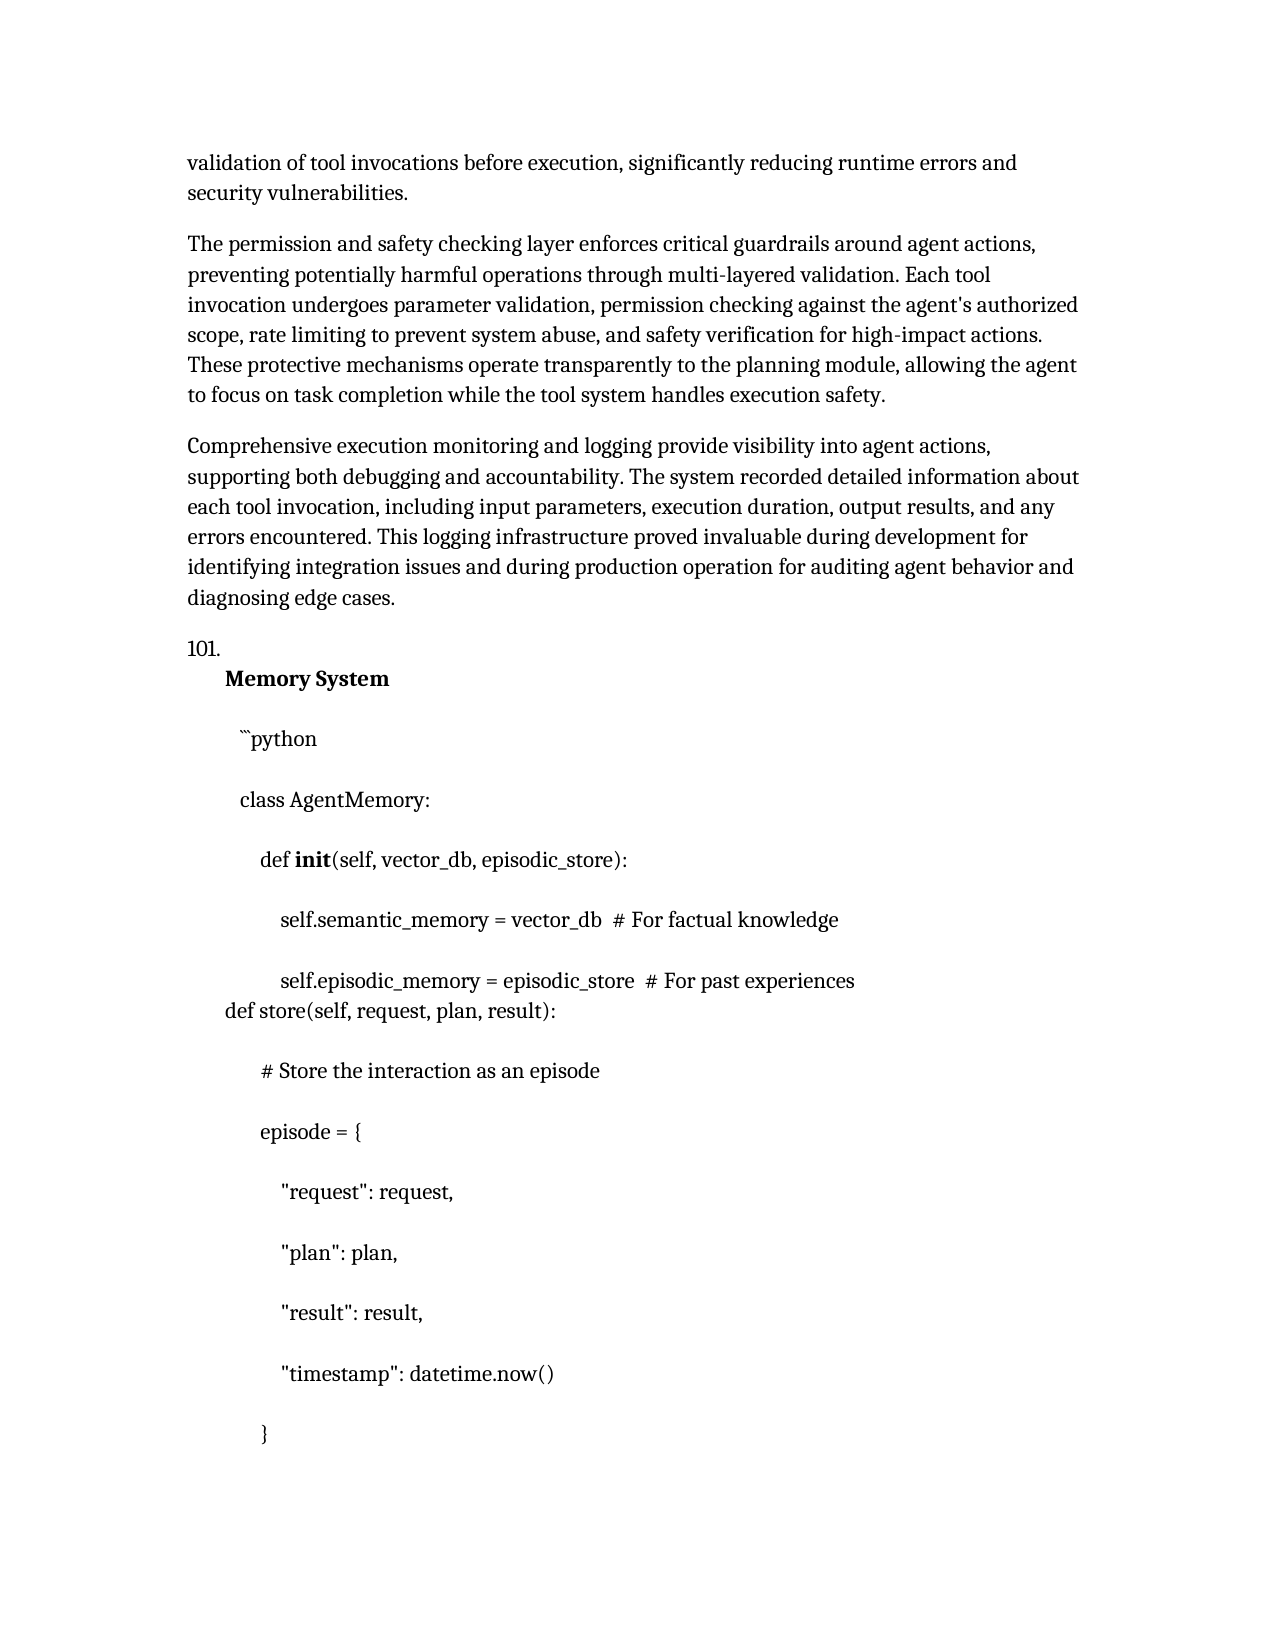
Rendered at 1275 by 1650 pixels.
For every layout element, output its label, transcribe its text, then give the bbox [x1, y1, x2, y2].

text The permission and safety checking layer enforces critical guardrails around agent actions, preventing potentially harmful operations through multi-layered validation. Each tool invocation undergoes parameter validation, permission checking against the agent's authorized scope, rate limiting to prevent system abuse, and safety verification for high-impact actions. These protective mechanisms operate transparently to the planning module, allowing the agent to focus on task completion while the tool system handles execution safety. [187, 231, 1087, 409]
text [187, 150, 1087, 207]
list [187, 635, 1087, 1477]
text Comprehensive execution monitoring and logging provide visibility into agent actions, supporting both debugging and accountability. The system recorded detailed information about each tool invocation, including input parameters, execution duration, output results, and any errors encountered. This logging infrastructure proved invaluable during development for identifying integration issues and during production operation for auditing agent behavior and diagnosing edge cases. [187, 433, 1087, 611]
